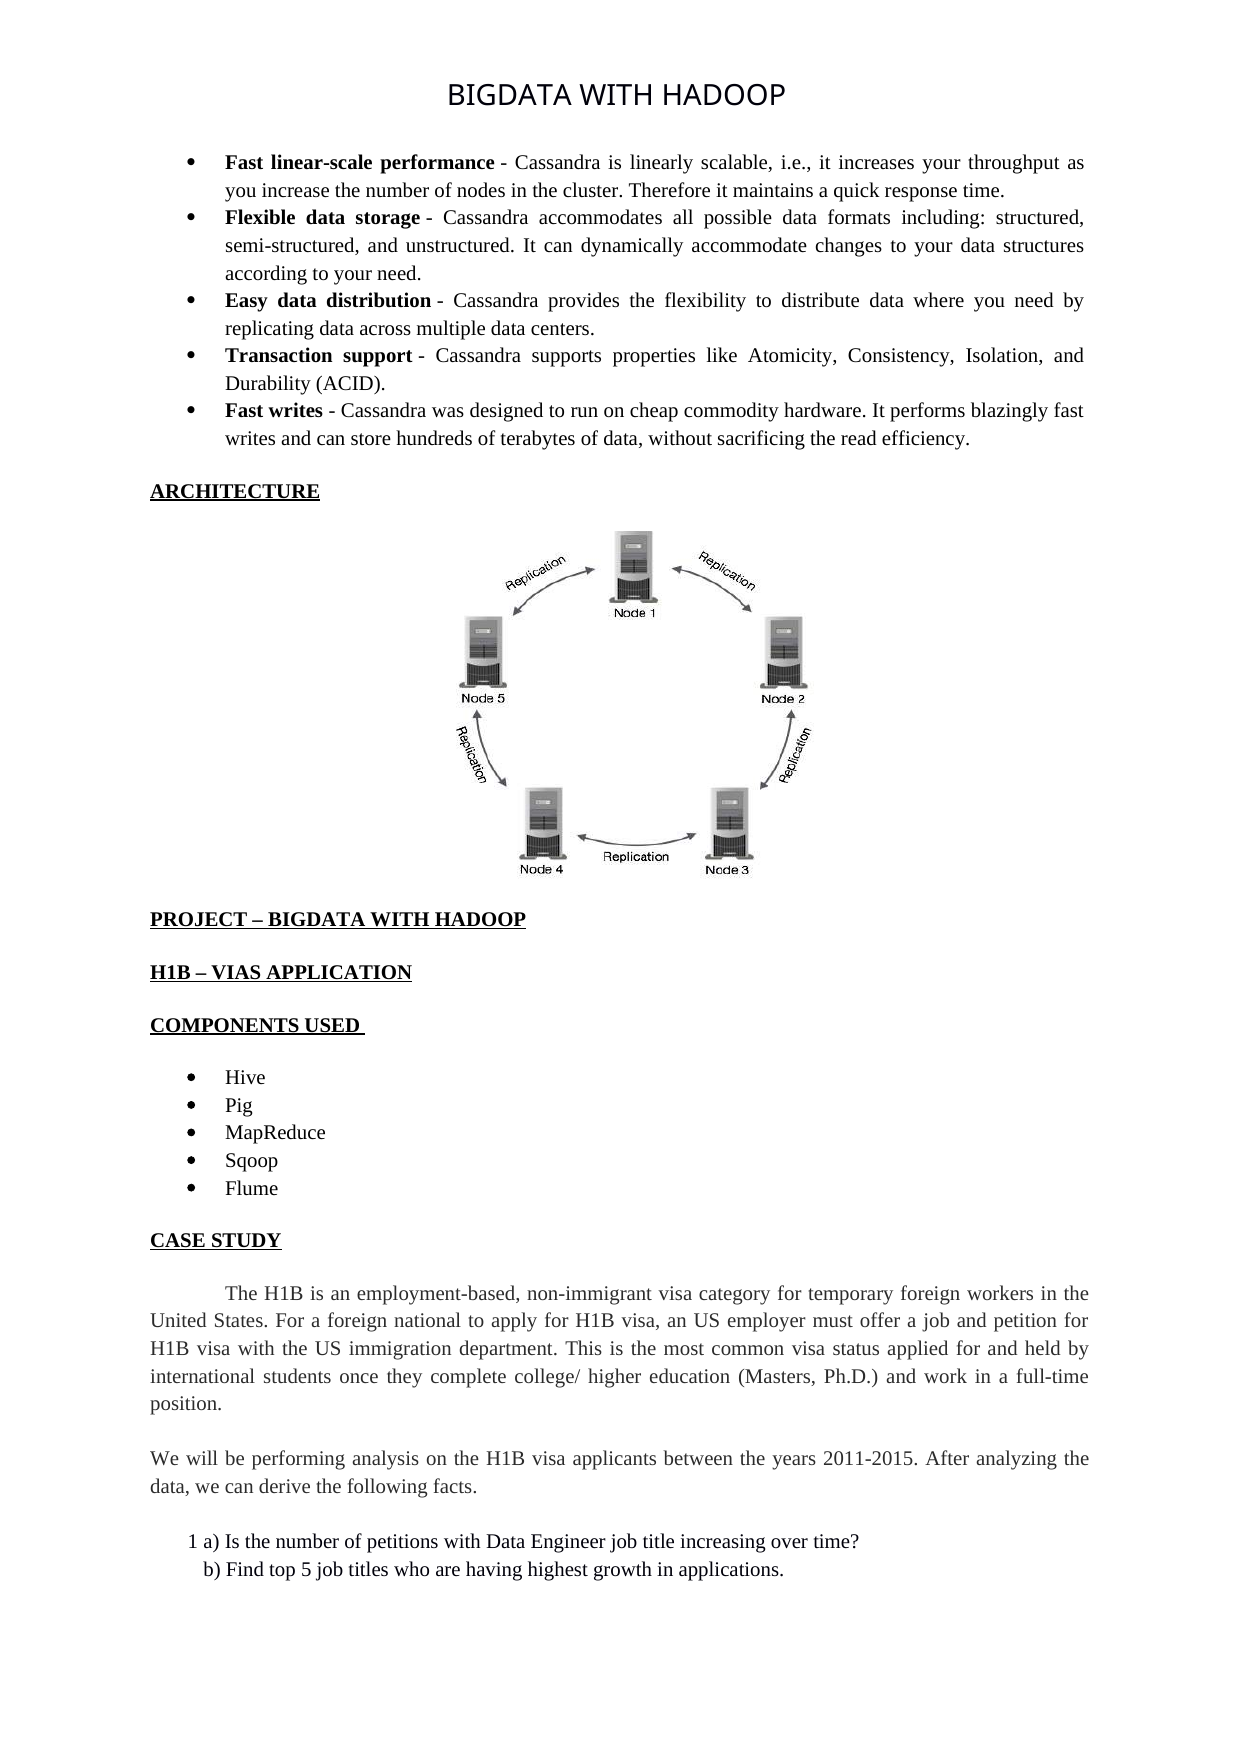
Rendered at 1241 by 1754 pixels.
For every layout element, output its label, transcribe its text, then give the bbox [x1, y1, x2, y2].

text b) Find top 5 job titles who are having highest growth in applications. [187, 1557, 1090, 1581]
list Pig [187, 1093, 1085, 1117]
list MapReduce [187, 1120, 1085, 1144]
list Transaction support - Cassandra supports properties like Atomicity, Consistency, Isolation, and Durability (ACID). [187, 343, 1085, 395]
text The H1B is an employment-based, non-immigrant visa category for temporary foreign workers in the United States. For a foreign national to apply for H1B visa, an US employer must offer a job and petition for H1B visa with the US immigration department. This is the most common visa status applied for and held by international students once they complete college/ higher education (Masters, Ph.D.) and work in a full-time position. [150, 1281, 1090, 1415]
list Flume [187, 1176, 1085, 1199]
text 1 a) Is the number of petitions with Data Engineer job title increasing over time? [187, 1529, 1090, 1553]
text ARCHITECTURE [150, 479, 1085, 503]
list Easy data distribution - Cassandra provides the flexibility to distribute data where you need by replicating data across multiple data centers. [187, 288, 1085, 340]
list Sqoop [187, 1148, 1085, 1172]
text We will be performing analysis on the H1B visa applicants between the years 2011-2015. After analyzing the data, we can derive the following facts. [150, 1446, 1090, 1498]
text CASE STUDY [150, 1228, 1085, 1252]
text COMPONENTS USED [150, 1012, 1085, 1037]
picture [448, 531, 819, 879]
list Flexible data storage - Cassandra accommodates all possible data formats including: structured, semi-structured, and unstructured. It can dynamically accommodate changes to your data structures according to your need. [187, 205, 1085, 284]
text PROJECT – BIGDATA WITH HADOOP [150, 907, 1085, 931]
list Fast linear-scale performance - Cassandra is linearly scalable, i.e., it increases your throughput as you increase the number of nodes in the cluster. Therefore it maintains a quick response time. [187, 150, 1085, 202]
list Hive [187, 1065, 1085, 1089]
list Fast writes - Cassandra was designed to run on cheap commodity hardware. It performs blazingly fast writes and can store hundreds of terabytes of data, without sacrificing the read efficiency. [187, 398, 1085, 450]
text H1B – VIAS APPLICATION [150, 960, 1085, 984]
